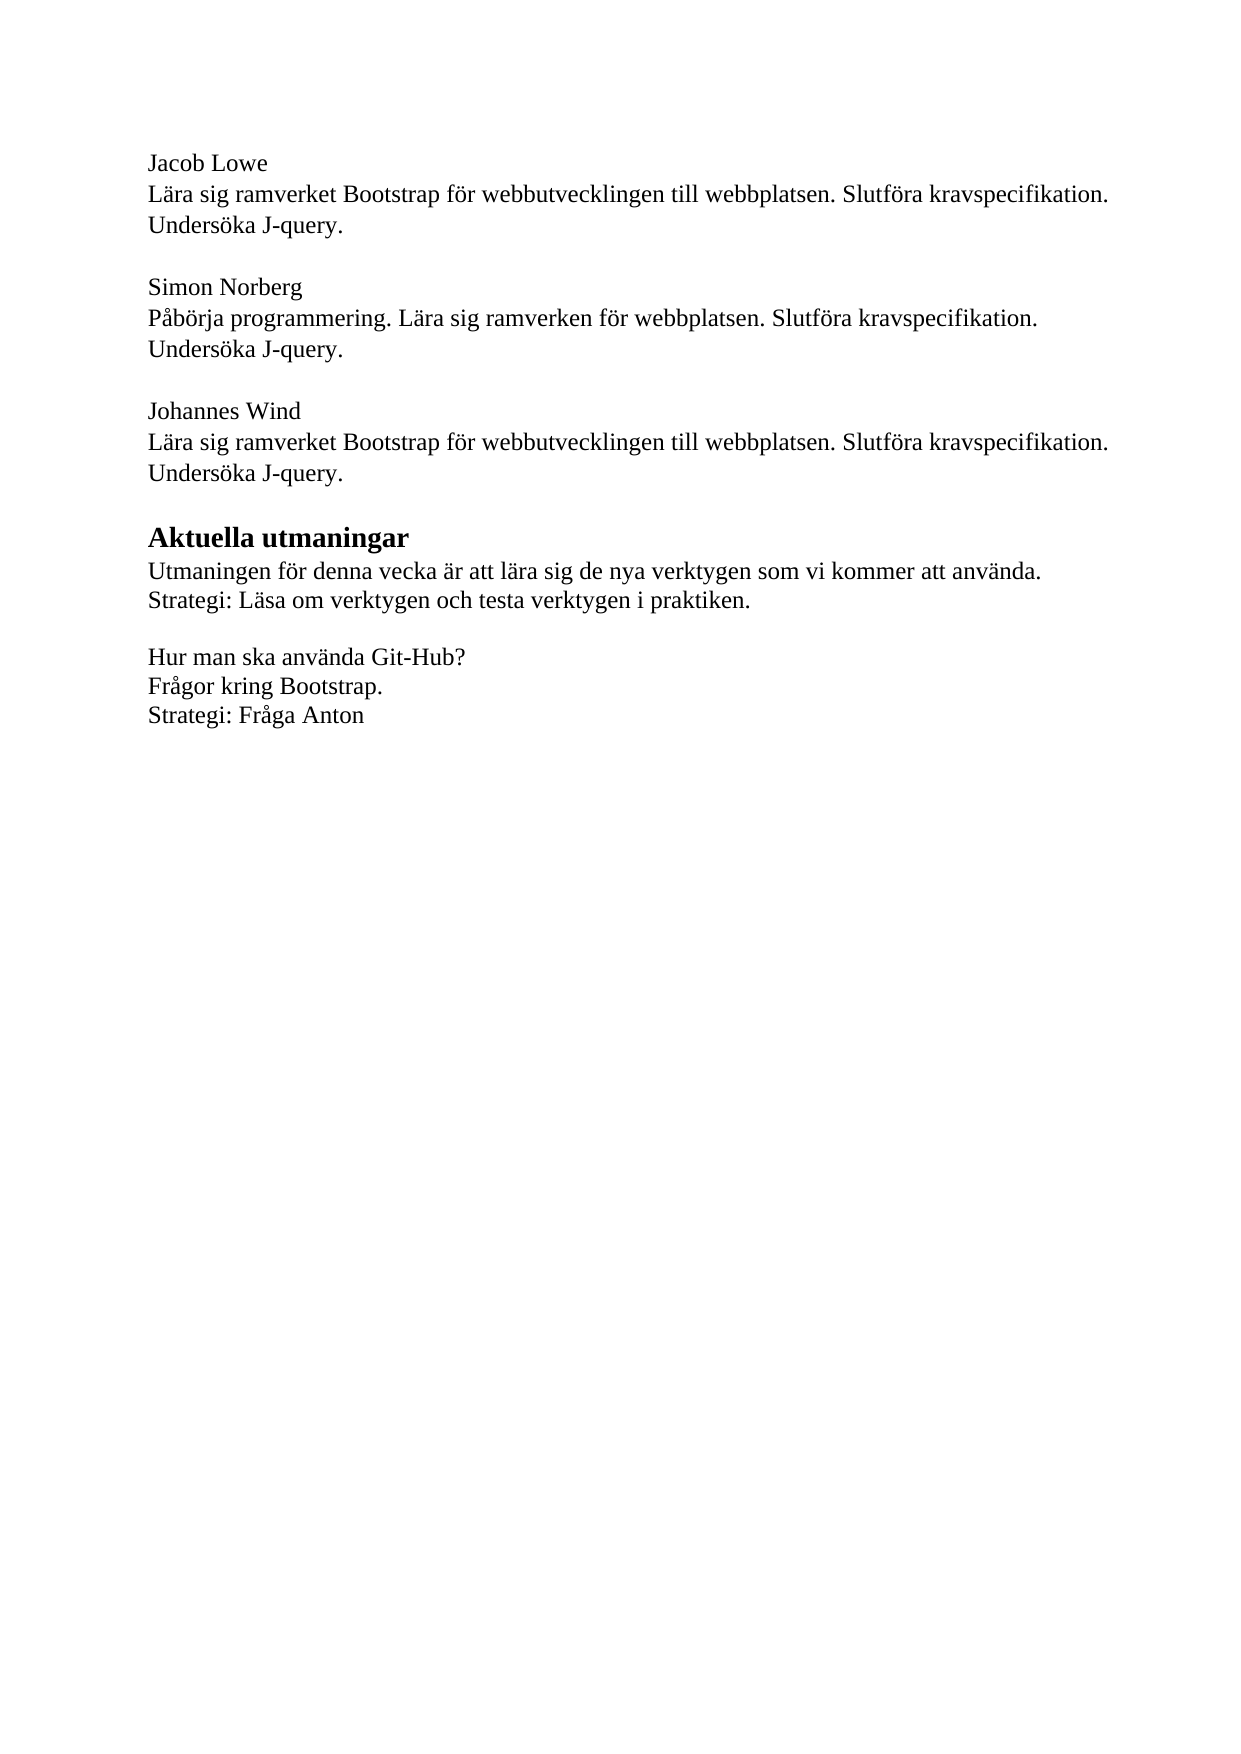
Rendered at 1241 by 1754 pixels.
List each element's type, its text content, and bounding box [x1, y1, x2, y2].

text Hur man ska använda Git-Hub? [148, 642, 1093, 671]
text Utmaningen för denna vecka är att lära sig de nya verktygen som vi kommer att använda. [148, 556, 1093, 585]
text Strategi: Fråga Anton [148, 700, 1093, 729]
text Aktuella utmaningar [148, 520, 1138, 554]
text Undersöka J-query. [148, 334, 1138, 363]
text Simon Norberg [148, 272, 1138, 301]
text Lära sig ramverket Bootstrap för webbutvecklingen till webbplatsen. Slutföra kravspecifikation. Undersöka J-query. [148, 427, 1138, 487]
text Jacob Lowe [148, 148, 1138, 176]
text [148, 179, 1138, 238]
text Johannes Wind [148, 396, 1138, 425]
text Frågor kring Bootstrap. [148, 671, 1093, 700]
text Påbörja programmering. Lära sig ramverken för webbplatsen. Slutföra kravspecifikation. [148, 303, 1138, 332]
text Strategi: Läsa om verktygen och testa verktygen i praktiken. [148, 585, 1093, 614]
